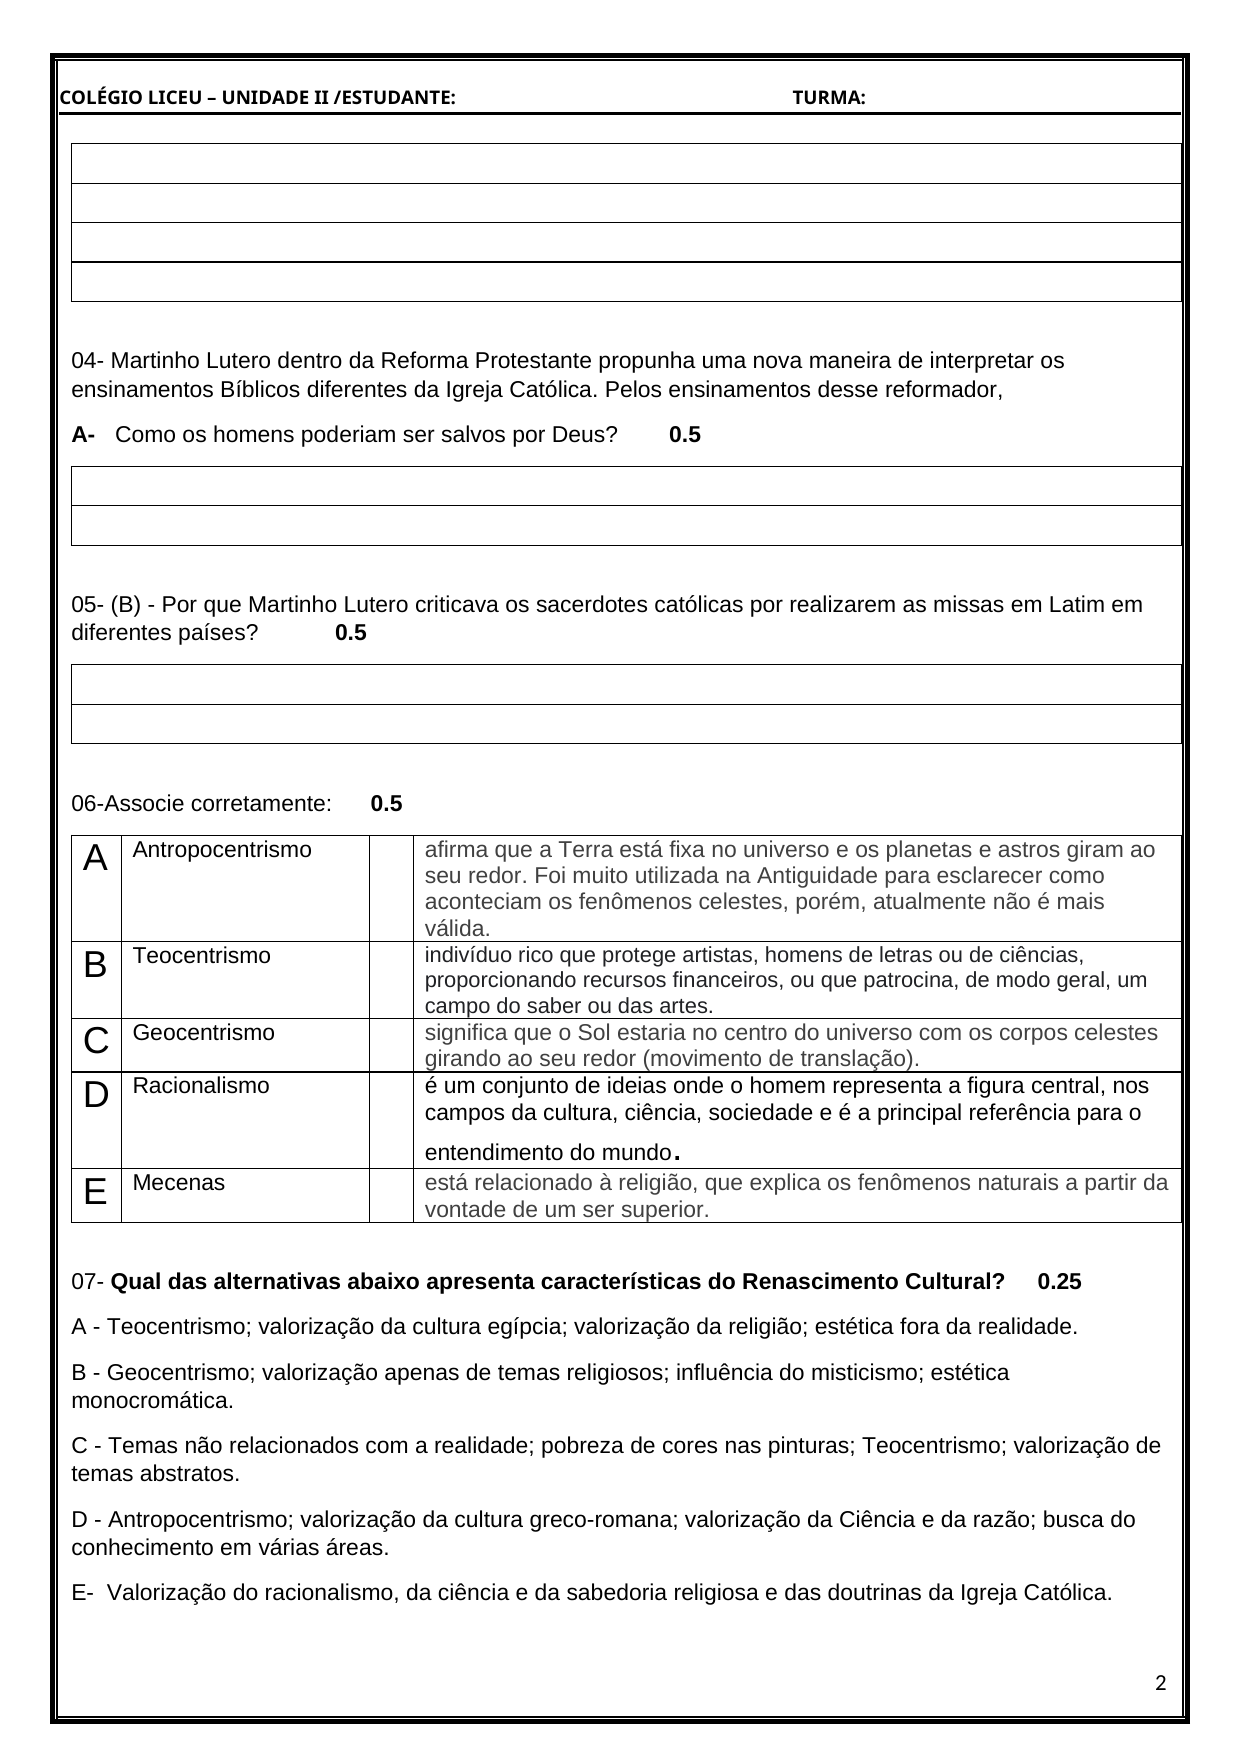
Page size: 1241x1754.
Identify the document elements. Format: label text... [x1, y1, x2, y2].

table_header Antropocentrismo [122, 836, 369, 941]
table_cell Teocentrismo [122, 942, 369, 1018]
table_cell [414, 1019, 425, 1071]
table_cell indivíduo rico que protege artistas, homens de letras ou de ciências, proporcionando recursos financeiros, ou que patrocina, de modo geral, um campo do saber ou das artes. [414, 942, 1181, 1018]
table_header afirma que a Terra está fixa no universo e os planetas e astros giram ao seu redor. Foi muito utilizada na Antiguidade para esclarecer como aconteciam os fenômenos celestes, porém, atualmente não é mais válida. [491, 836, 1181, 941]
table_header [72, 665, 1181, 704]
table_cell Racionalismo [122, 1073, 369, 1168]
table_header A [72, 836, 121, 941]
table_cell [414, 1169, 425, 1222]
list Como os homens poderiam ser salvos por Deus? 0.5 [71, 421, 1167, 447]
text A - Teocentrismo; valorização da cultura egípcia; valorização da religião; estética fora da realidade. [71, 1313, 1167, 1340]
table_cell [72, 223, 1181, 261]
text 06-Associe corretamente: 0.5 [71, 789, 1167, 816]
table_header [370, 836, 413, 941]
table_cell [370, 1169, 413, 1222]
table_cell B [72, 942, 121, 1018]
table_cell [370, 1019, 413, 1071]
text 07- Qual das alternativas abaixo apresenta características do Renascimento Cultural? 0.25 [71, 1268, 1167, 1294]
table_cell D [72, 1073, 121, 1168]
text D - Antropocentrismo; valorização da cultura greco-romana; valorização da Ciência e da razão; busca do conhecimento em várias áreas. [71, 1506, 1167, 1560]
table_cell [370, 942, 413, 1018]
table_header [72, 467, 1181, 505]
text 05- (B) - Por que Martinho Lutero criticava os sacerdotes católicas por realizarem as missas em Latim em diferentes países? 0.5 [71, 591, 1167, 646]
table_cell [72, 705, 1181, 743]
table_cell [72, 506, 1181, 545]
table_cell [72, 263, 1181, 301]
table_cell significa que o Sol estaria no centro do universo com os corpos celestes girando ao seu redor (movimento de translação). [920, 1019, 1181, 1071]
table_cell [72, 184, 1181, 222]
table_cell C [72, 1019, 121, 1071]
table_cell Geocentrismo [122, 1019, 369, 1071]
table_cell Mecenas [122, 1169, 369, 1222]
text 04- Martinho Lutero dentro da Reforma Protestante propunha uma nova maneira de interpretar os ensinamentos Bíblicos diferentes da Igreja Católica. Pelos ensinamentos desse reformador, [71, 347, 1167, 402]
table_cell E [72, 1169, 121, 1222]
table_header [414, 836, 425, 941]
table_header [72, 144, 1181, 182]
text E- Valorização do racionalismo, da ciência e da sabedoria religiosa e das doutrinas da Igreja Católica. [71, 1579, 1167, 1605]
text C - Temas não relacionados com a realidade; pobreza de cores nas pinturas; Teocentrismo; valorização de temas abstratos. [71, 1432, 1167, 1487]
text B - Geocentrismo; valorização apenas de temas religiosos; influência do misticismo; estética monocromática. [71, 1358, 1167, 1413]
table_cell está relacionado à religião, que explica os fenômenos naturais a partir da vontade de um ser superior. [710, 1169, 1181, 1222]
table_cell [370, 1073, 413, 1168]
table_cell é um conjunto de ideias onde o homem representa a figura central, nos campos da cultura, ciência, sociedade e é a principal referência para o entendimento do mundo. [414, 1073, 1181, 1168]
